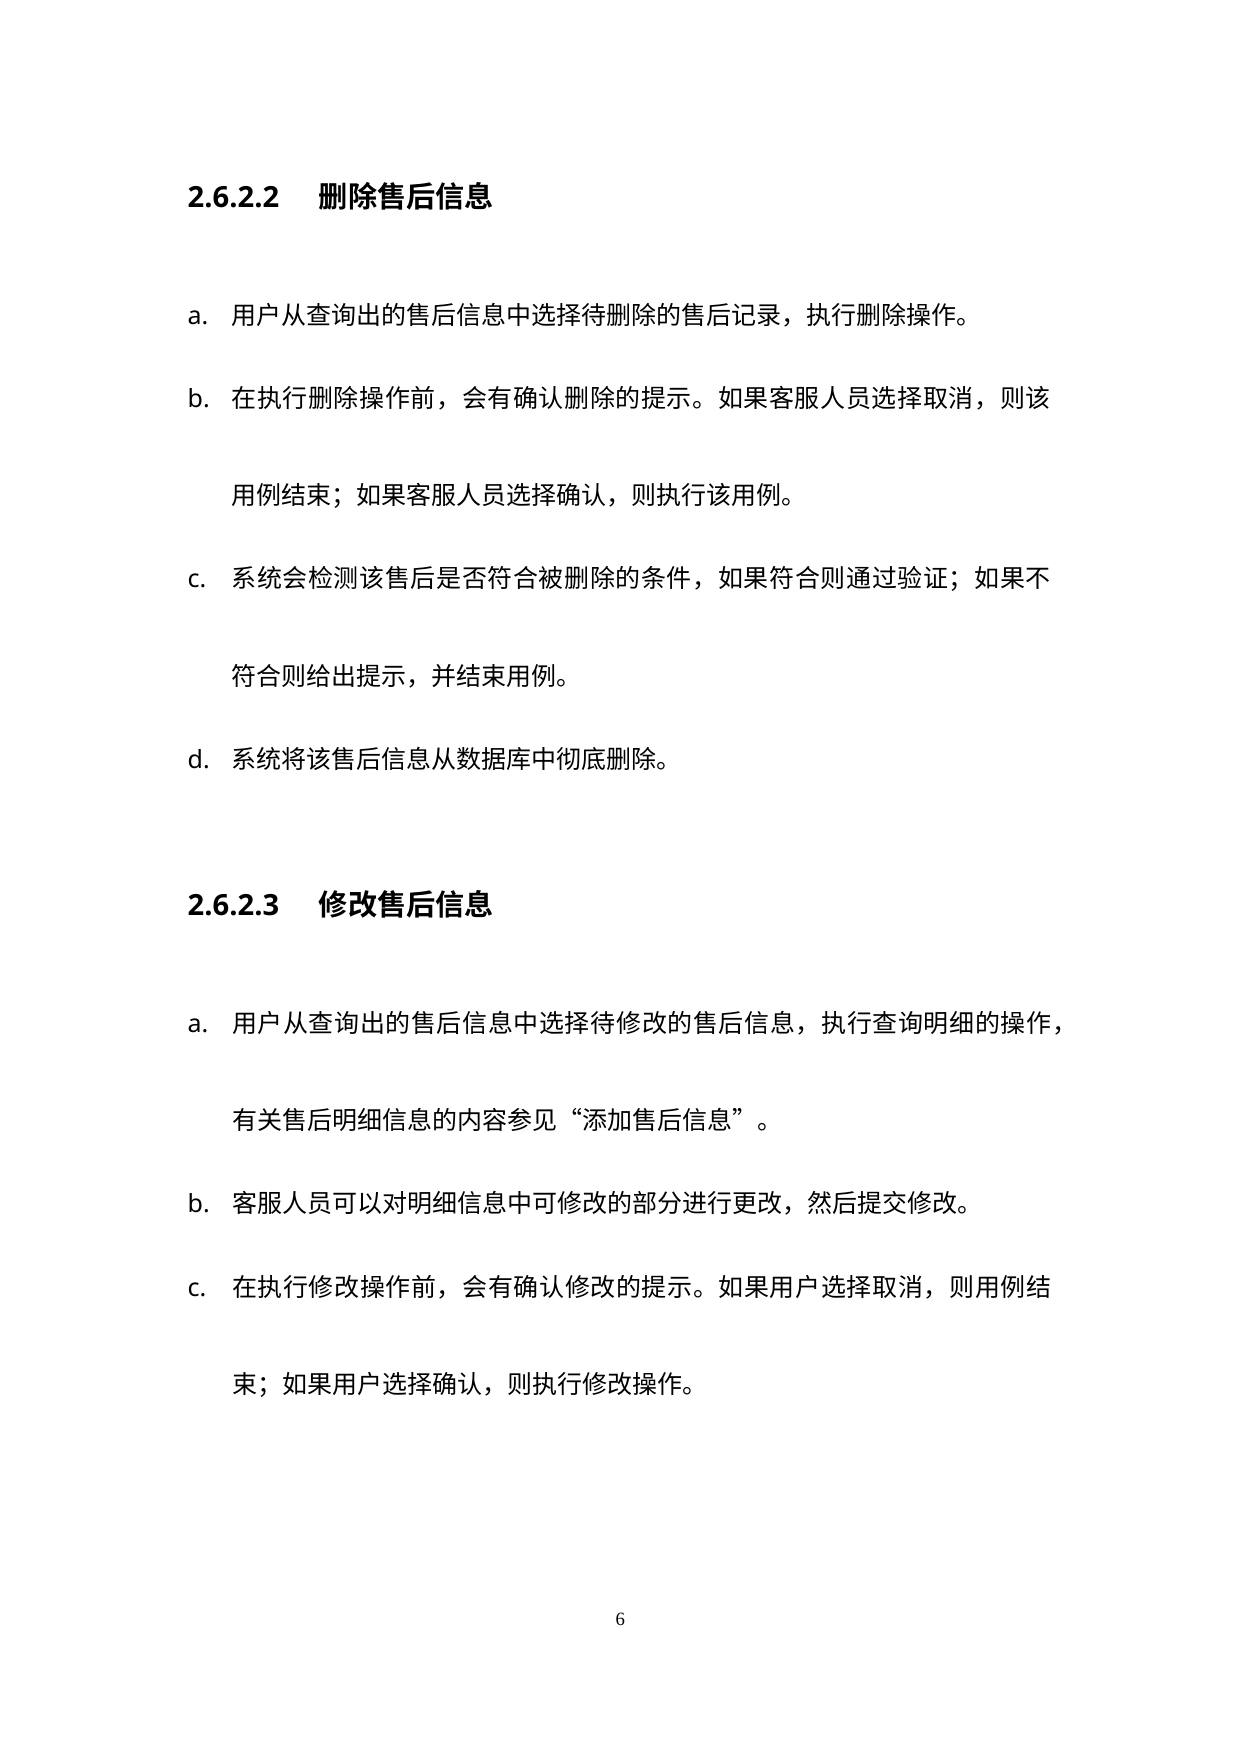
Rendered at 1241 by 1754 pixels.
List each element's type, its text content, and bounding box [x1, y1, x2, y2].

list 系统会检测该售后是否符合被删除的条件，如果符合则通过验证；如果不符合则给出提示，并结束用例。 [187, 544, 1053, 707]
subtitle 修改售后信息 [187, 870, 1053, 935]
subtitle 删除售后信息 [187, 162, 1053, 227]
list 在执行修改操作前，会有确认修改的提示。如果用户选择取消，则用例结束；如果用户选择确认，则执行修改操作。 [187, 1253, 1053, 1415]
list 用户从查询出的售后信息中选择待删除的售后记录，执行删除操作。 [187, 281, 1053, 346]
list 系统将该售后信息从数据库中彻底删除。 [187, 725, 1053, 790]
list 在执行删除操作前，会有确认删除的提示。如果客服人员选择取消，则该用例结束；如果客服人员选择确认，则执行该用例。 [187, 364, 1053, 526]
list 客服人员可以对明细信息中可修改的部分进行更改，然后提交修改。 [187, 1169, 1053, 1234]
list 用户从查询出的售后信息中选择待修改的售后信息，执行查询明细的操作，有关售后明细信息的内容参见“添加售后信息”。 [187, 989, 1053, 1151]
